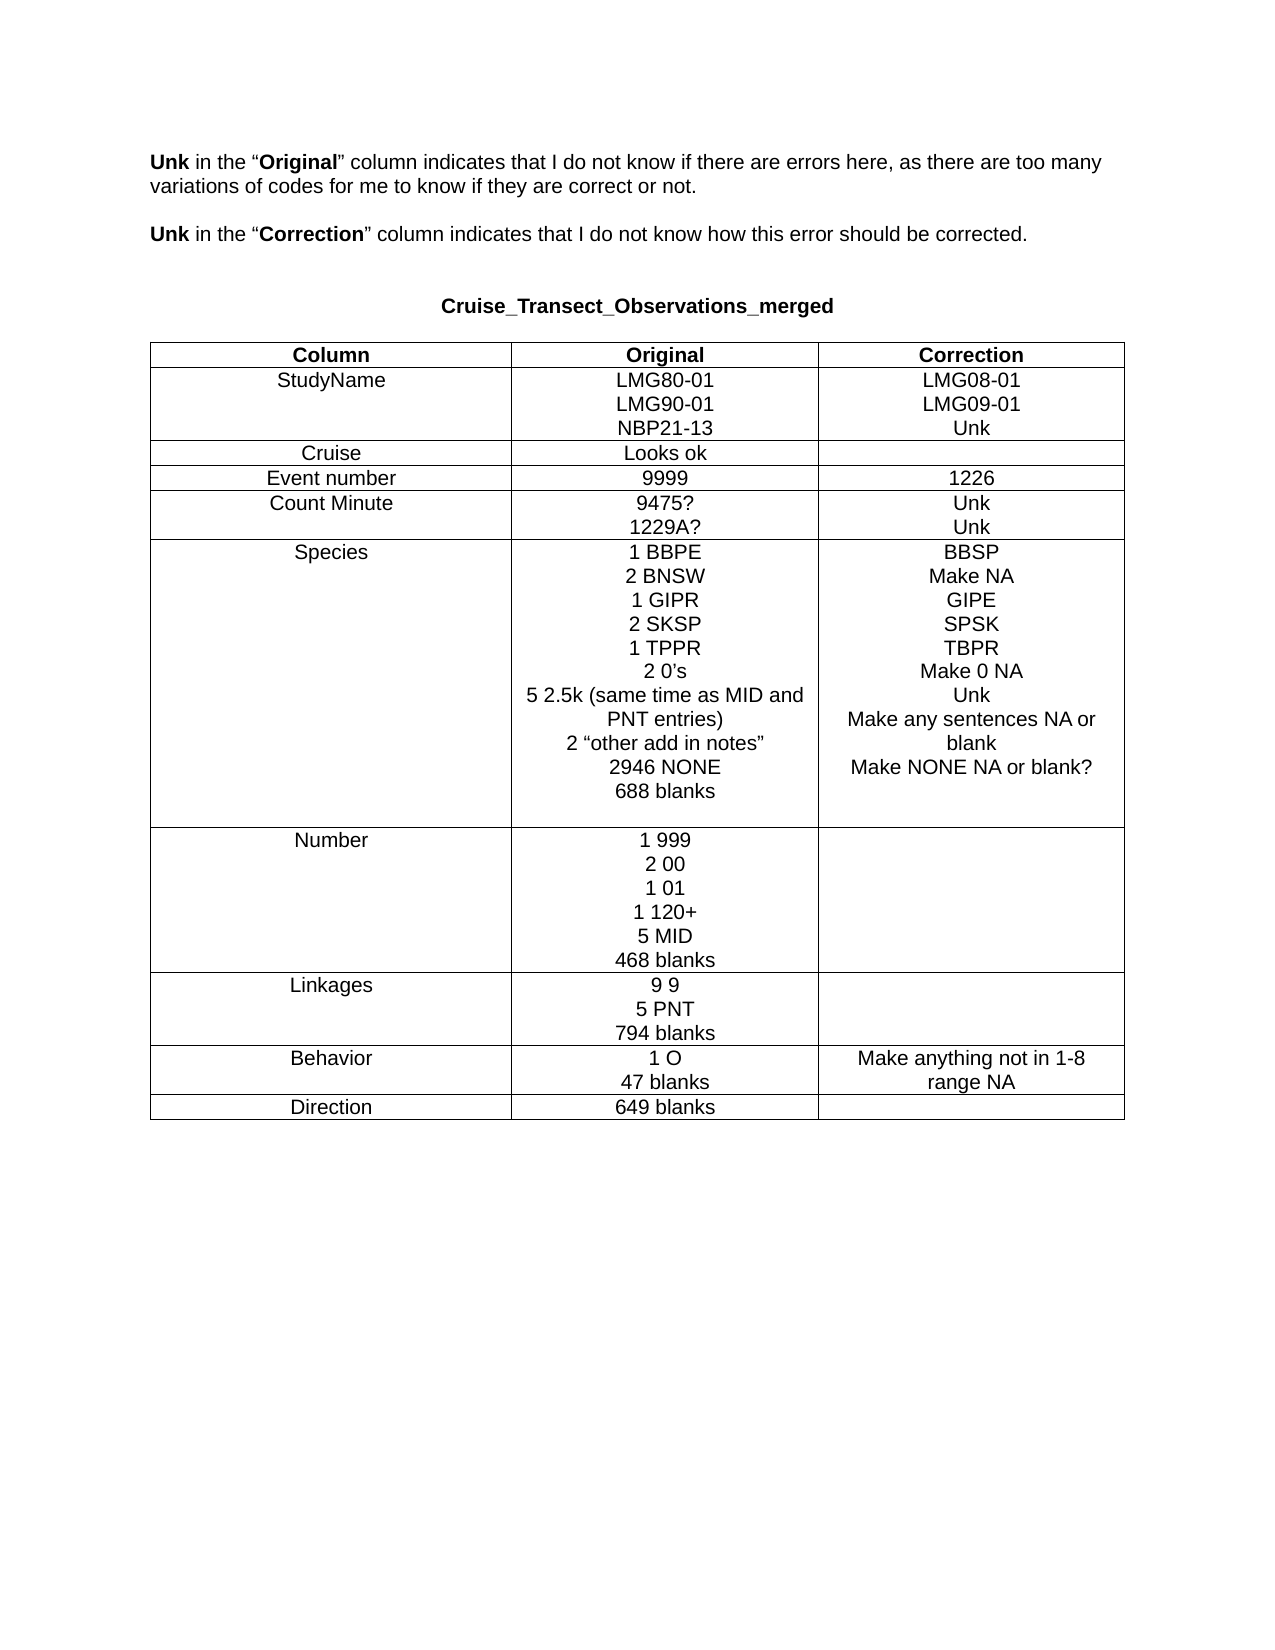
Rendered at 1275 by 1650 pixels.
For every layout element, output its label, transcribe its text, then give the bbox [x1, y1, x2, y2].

table_header Correction [819, 343, 1124, 367]
table_cell Unk Unk [819, 491, 1124, 538]
table_cell Cruise [151, 441, 511, 464]
table_cell 1226 [819, 466, 1124, 489]
table_header Column [151, 343, 511, 367]
table_cell 1 BBPE 2 BNSW 1 GIPR 2 SKSP 1 TPPR 2 0’s 5 2.5k (same time as MID and PNT entries) 2 “other add in notes” 2946 NONE 688 blanks [512, 540, 818, 827]
table_cell 1 O 47 blanks [512, 1046, 818, 1094]
table_cell 1 999 2 00 1 01 1 120+ 5 MID 468 blanks [512, 828, 818, 972]
table_cell [819, 441, 1124, 464]
text Unk in the “Original” column indicates that I do not know if there are errors here, as there are too many variations of codes for me to know if they are correct or not. [150, 150, 1125, 198]
table_cell Linkages [151, 973, 511, 1045]
table_cell LMG80-01 LMG90-01 NBP21-13 [512, 368, 818, 439]
table_cell 649 blanks [512, 1095, 818, 1119]
table_cell LMG08-01 LMG09-01 Unk [819, 368, 1124, 439]
table_header Original [512, 343, 818, 367]
table_cell Looks ok [512, 441, 818, 464]
table_cell StudyName [151, 368, 511, 439]
table_cell BBSP Make NA GIPE SPSK TBPR Make 0 NA Unk Make any sentences NA or blank Make NONE NA or blank? [819, 540, 1124, 827]
table_cell 9475? 1229A? [512, 491, 818, 538]
table_cell 9999 [512, 466, 818, 489]
text Unk in the “Correction” column indicates that I do not know how this error should be corrected. [150, 222, 1125, 246]
table_cell 9 9 5 PNT 794 blanks [512, 973, 818, 1045]
table_cell Species [151, 540, 511, 827]
table_cell Make anything not in 1-8 range NA [819, 1046, 1124, 1094]
table_cell Count Minute [151, 491, 511, 538]
table_cell Event number [151, 466, 511, 489]
table_cell Direction [151, 1095, 511, 1119]
text Cruise_Transect_Observations_merged [150, 294, 1125, 318]
table_cell Behavior [151, 1046, 511, 1094]
table_cell [819, 1095, 1124, 1119]
table_cell [819, 973, 1124, 1045]
table_cell Number [151, 828, 511, 972]
table_cell [819, 828, 1124, 972]
